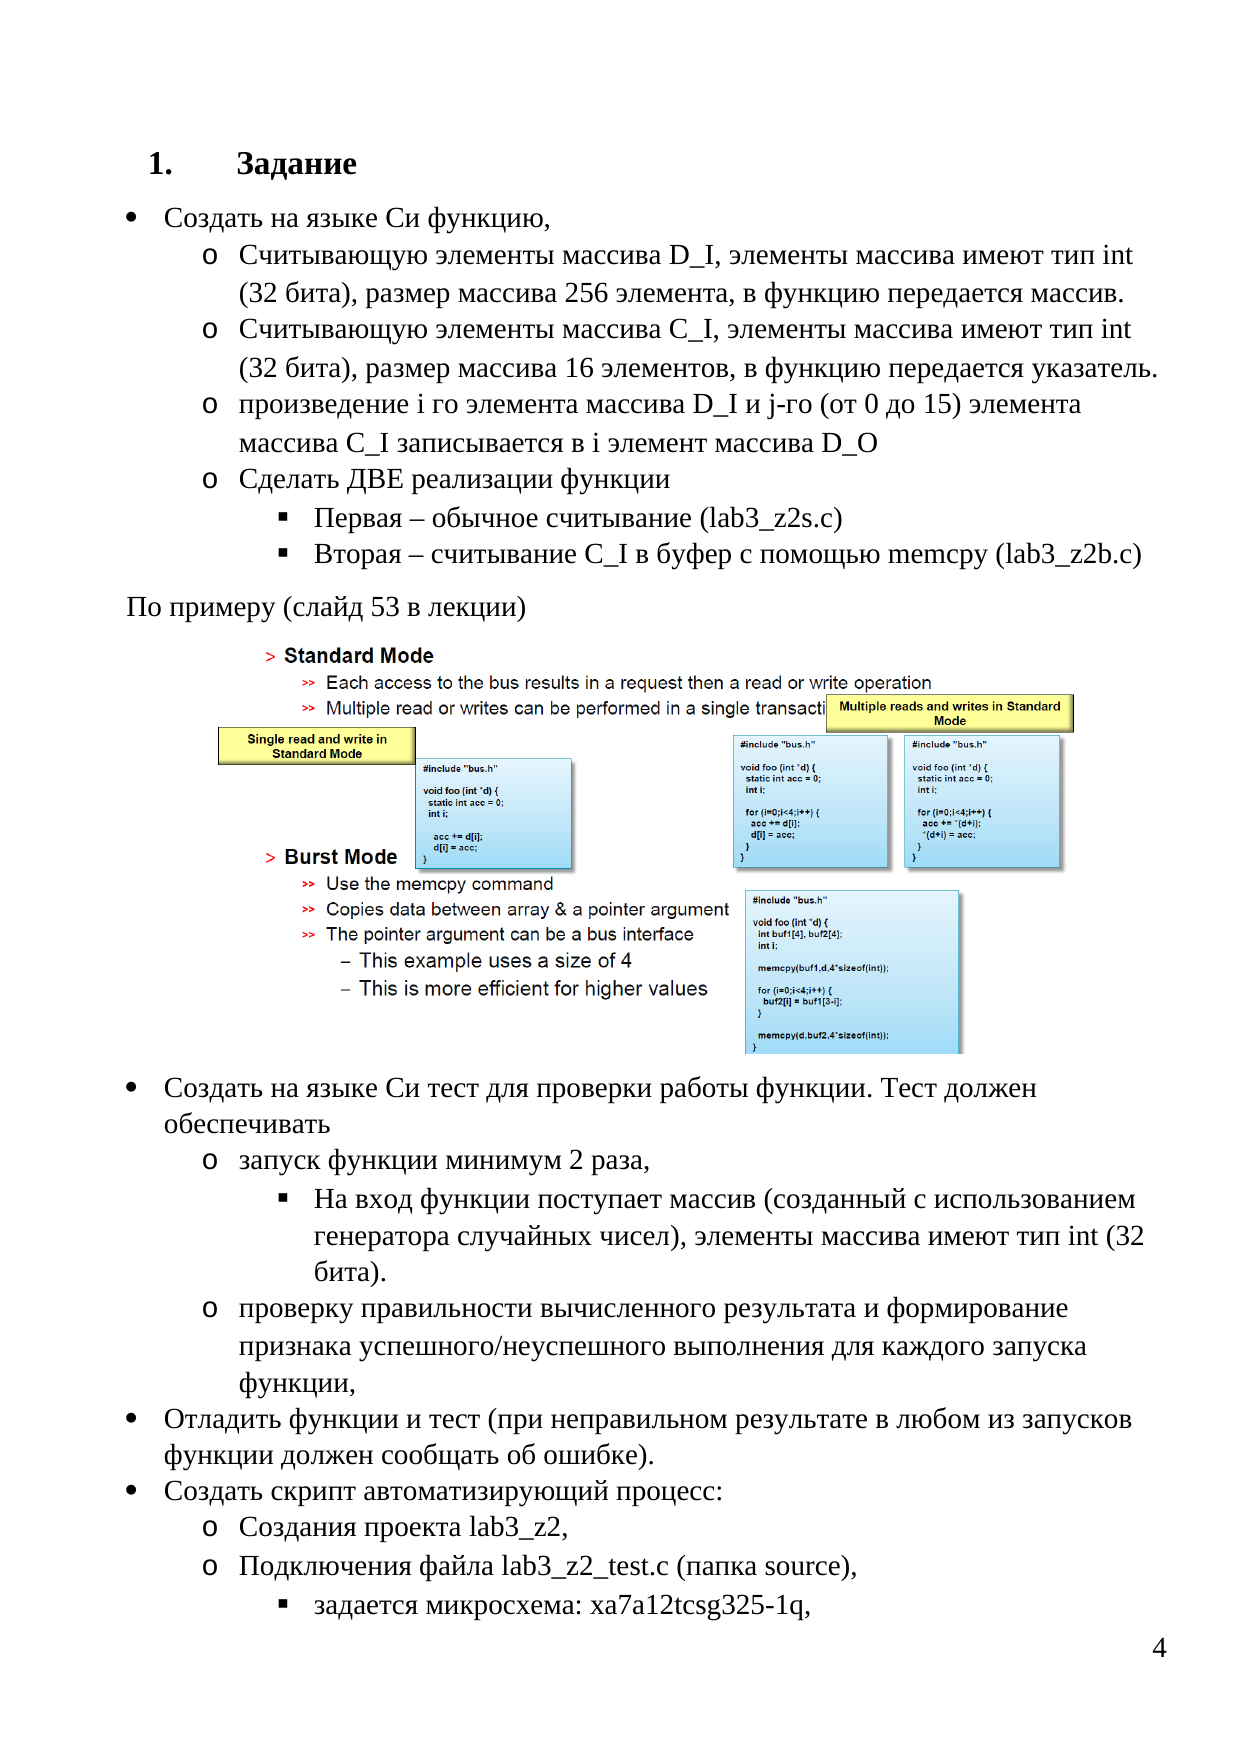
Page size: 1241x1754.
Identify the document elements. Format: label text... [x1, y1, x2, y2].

list Создания проекта lab3_z2, [201, 1509, 1167, 1546]
list Создать на языке Си тест для проверки работы функции. Тест должен обеспечивать [126, 1070, 1167, 1140]
list задается микросхема: xa7a12tcsg325-1q, [276, 1587, 1167, 1621]
list Отладить функции и тест (при неправильном результате в любом из запусков функции должен сообщать об ошибке). [126, 1401, 1167, 1471]
text Задание [148, 143, 1167, 181]
list проверку правильности вычисленного результата и формирование признака успешного/неуспешного выполнения для каждого запуска функции, [201, 1290, 1167, 1398]
list произведение i го элемента массива D_I и j-го (от 0 до 15) элемента массива С_I записывается в i элемент массива D_O [201, 386, 1167, 459]
list На вход функции поступает массив (созданный с использованием генератора случайных чисел), элементы массива имеют тип int (32 бита). [276, 1181, 1167, 1287]
list Считывающую элементы массива С_I, элементы массива имеют тип int (32 бита), размер массива 16 элементов, в функцию передается указатель. [201, 312, 1167, 384]
list запуск функции минимум 2 раза, [201, 1142, 1167, 1178]
list Создать скрипт автоматизирующий процесс: [126, 1473, 1167, 1507]
list Вторая – считывание С_I в буфер с помощью memcpy (lab3_z2b.c) [276, 536, 1167, 570]
list Считывающую элементы массива D_I, элементы массива имеют тип int (32 бита), размер массива 256 элемента, в функцию передается массив. [201, 237, 1167, 309]
list Сделать ДВЕ реализации функции [201, 461, 1167, 497]
list Создать на языке Си функцию, [126, 201, 1167, 234]
list Подключения файла lab3_z2_test.c (папка source), [201, 1548, 1167, 1584]
picture [210, 639, 1082, 1054]
text По примеру (слайд 53 в лекции) [89, 589, 1167, 623]
list Первая – обычное считывание (lab3_z2s.c) [276, 500, 1167, 534]
